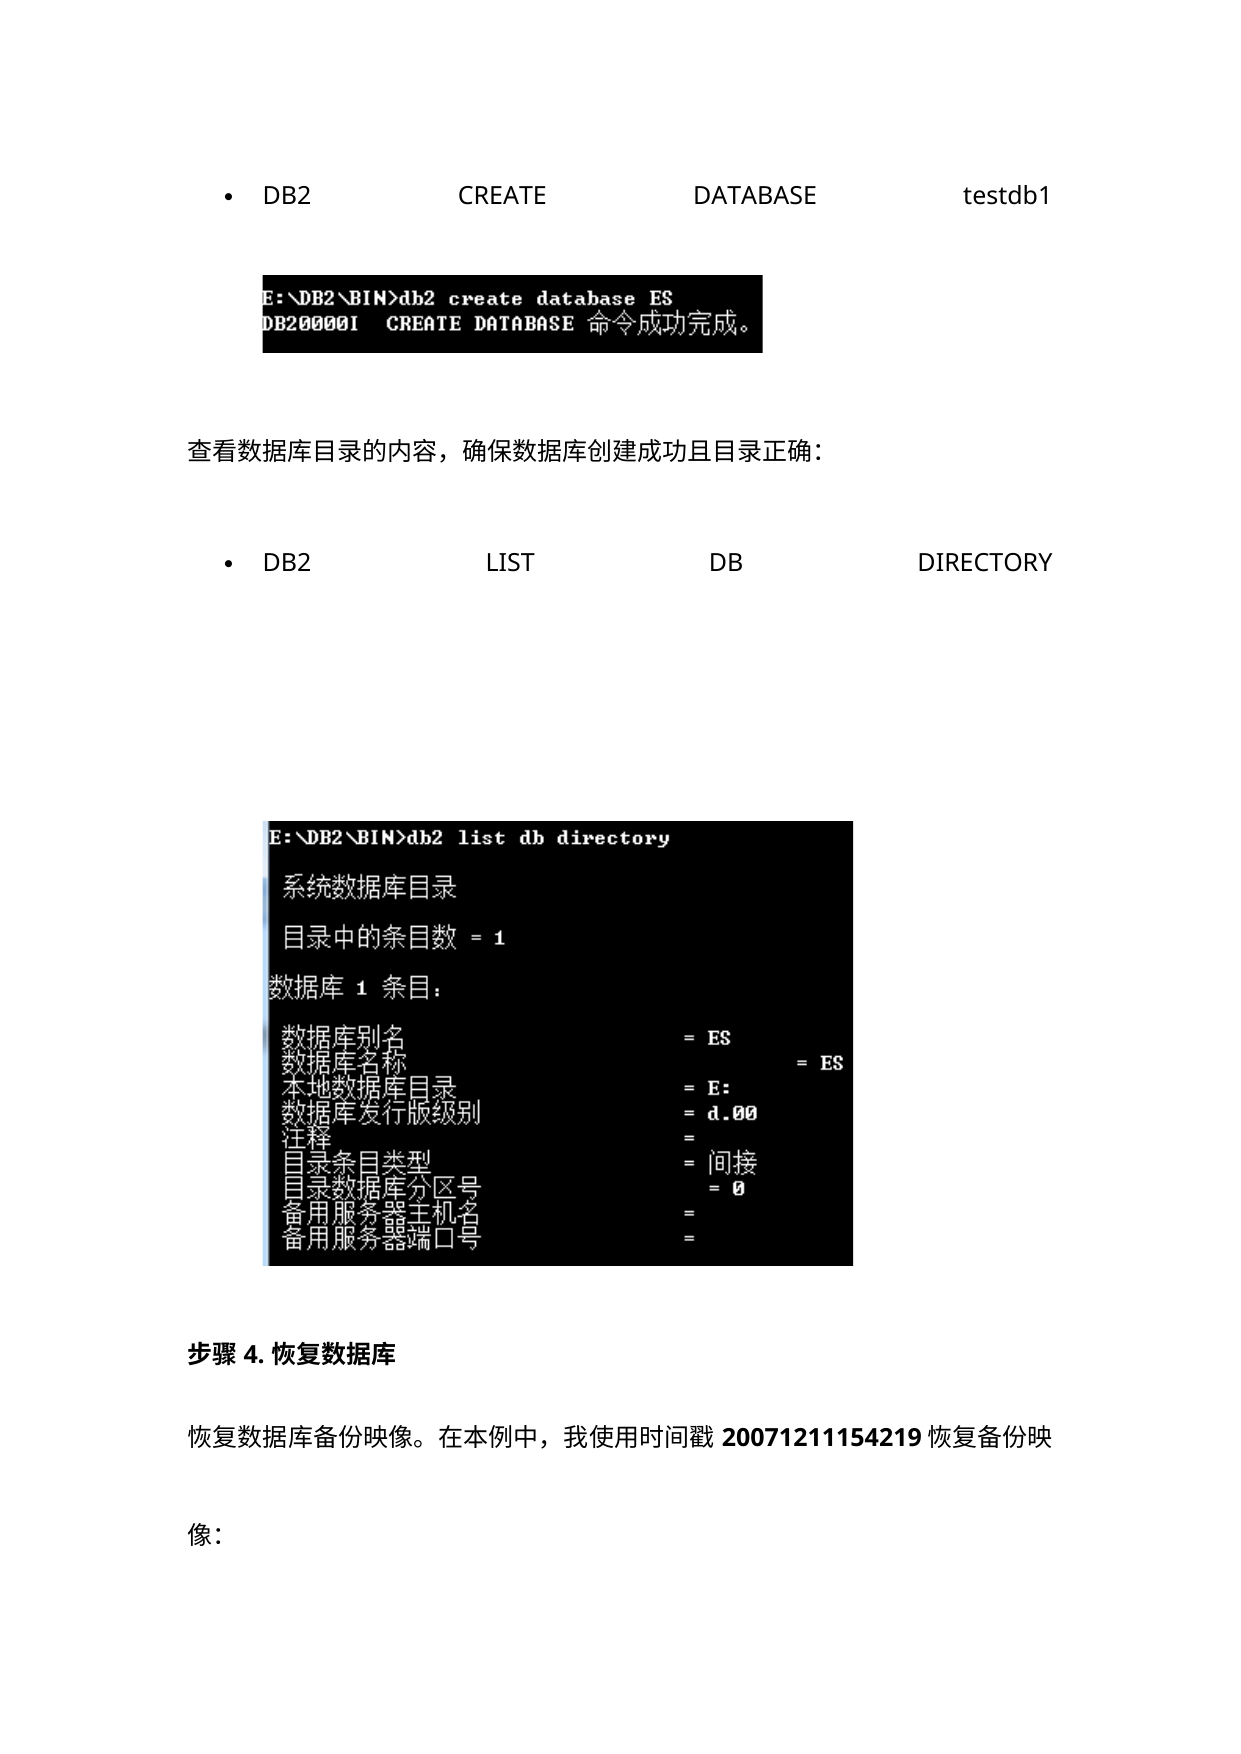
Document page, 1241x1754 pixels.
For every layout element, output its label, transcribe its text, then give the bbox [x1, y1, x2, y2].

picture [262, 275, 763, 353]
text 步骤 4. 恢复数据库 [187, 1320, 1053, 1385]
text 查看数据库目录的内容，确保数据库创建成功且目录正确： [187, 417, 1053, 482]
list DB2 CREATE DATABASE testdb1 [225, 162, 1053, 373]
picture [262, 821, 854, 1266]
text 恢复数据库备份映像。在本例中，我使用时间戳 20071211154219恢复备份映像： [187, 1403, 1053, 1566]
